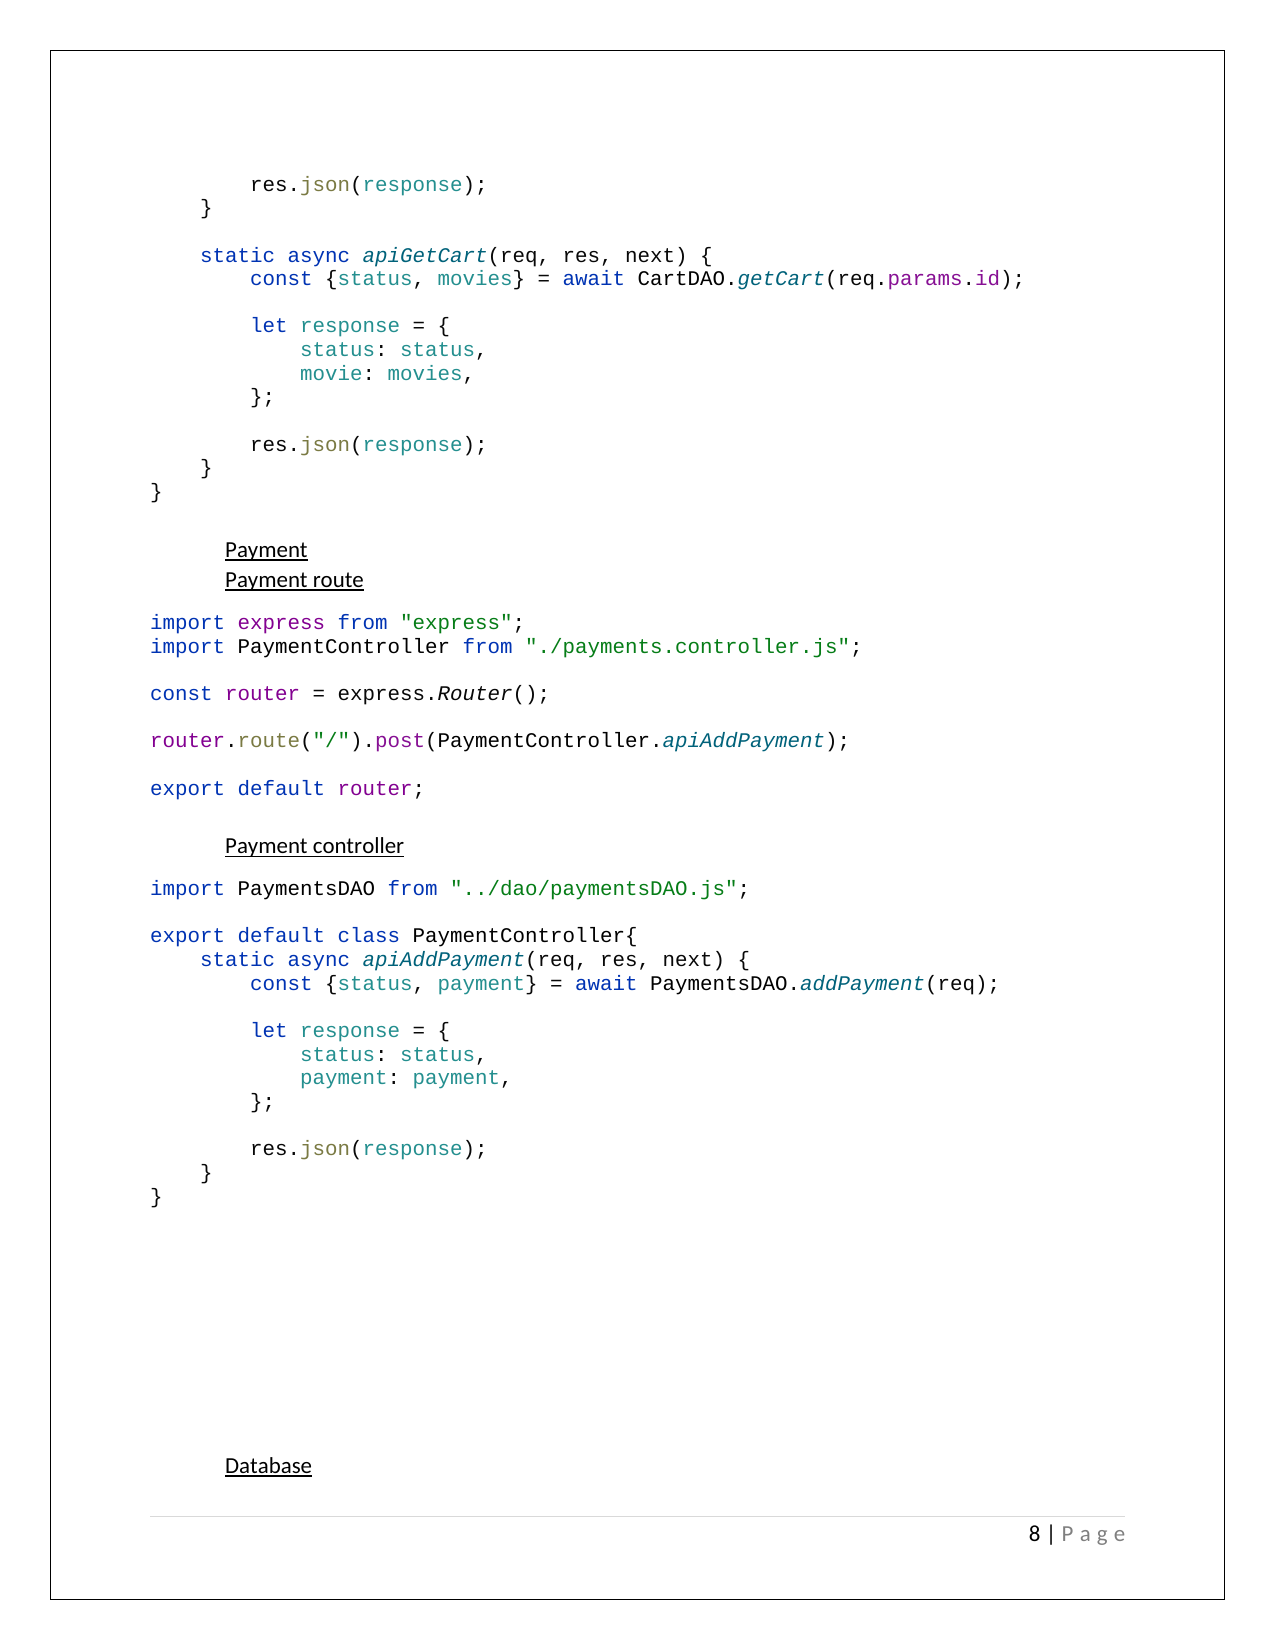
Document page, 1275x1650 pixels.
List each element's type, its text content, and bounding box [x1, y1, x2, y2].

list Payment [225, 535, 1125, 563]
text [150, 150, 1125, 505]
list Database [225, 1451, 1125, 1479]
text import express from "express"; import PaymentController from "./payments.controller.js"; const router = express.Router(); router.route("/").post(PaymentController.apiAddPayment); export default router; [150, 612, 1125, 801]
text import PaymentsDAO from "../dao/paymentsDAO.js"; export default class PaymentController{ static async apiAddPayment(req, res, next) { const {status, payment} = await PaymentsDAO.addPayment(req); let response = { status: status, payment: payment, }; res.json(response); } } [150, 878, 1125, 1209]
list Payment route [225, 565, 1125, 593]
list Payment controller [225, 831, 1125, 859]
